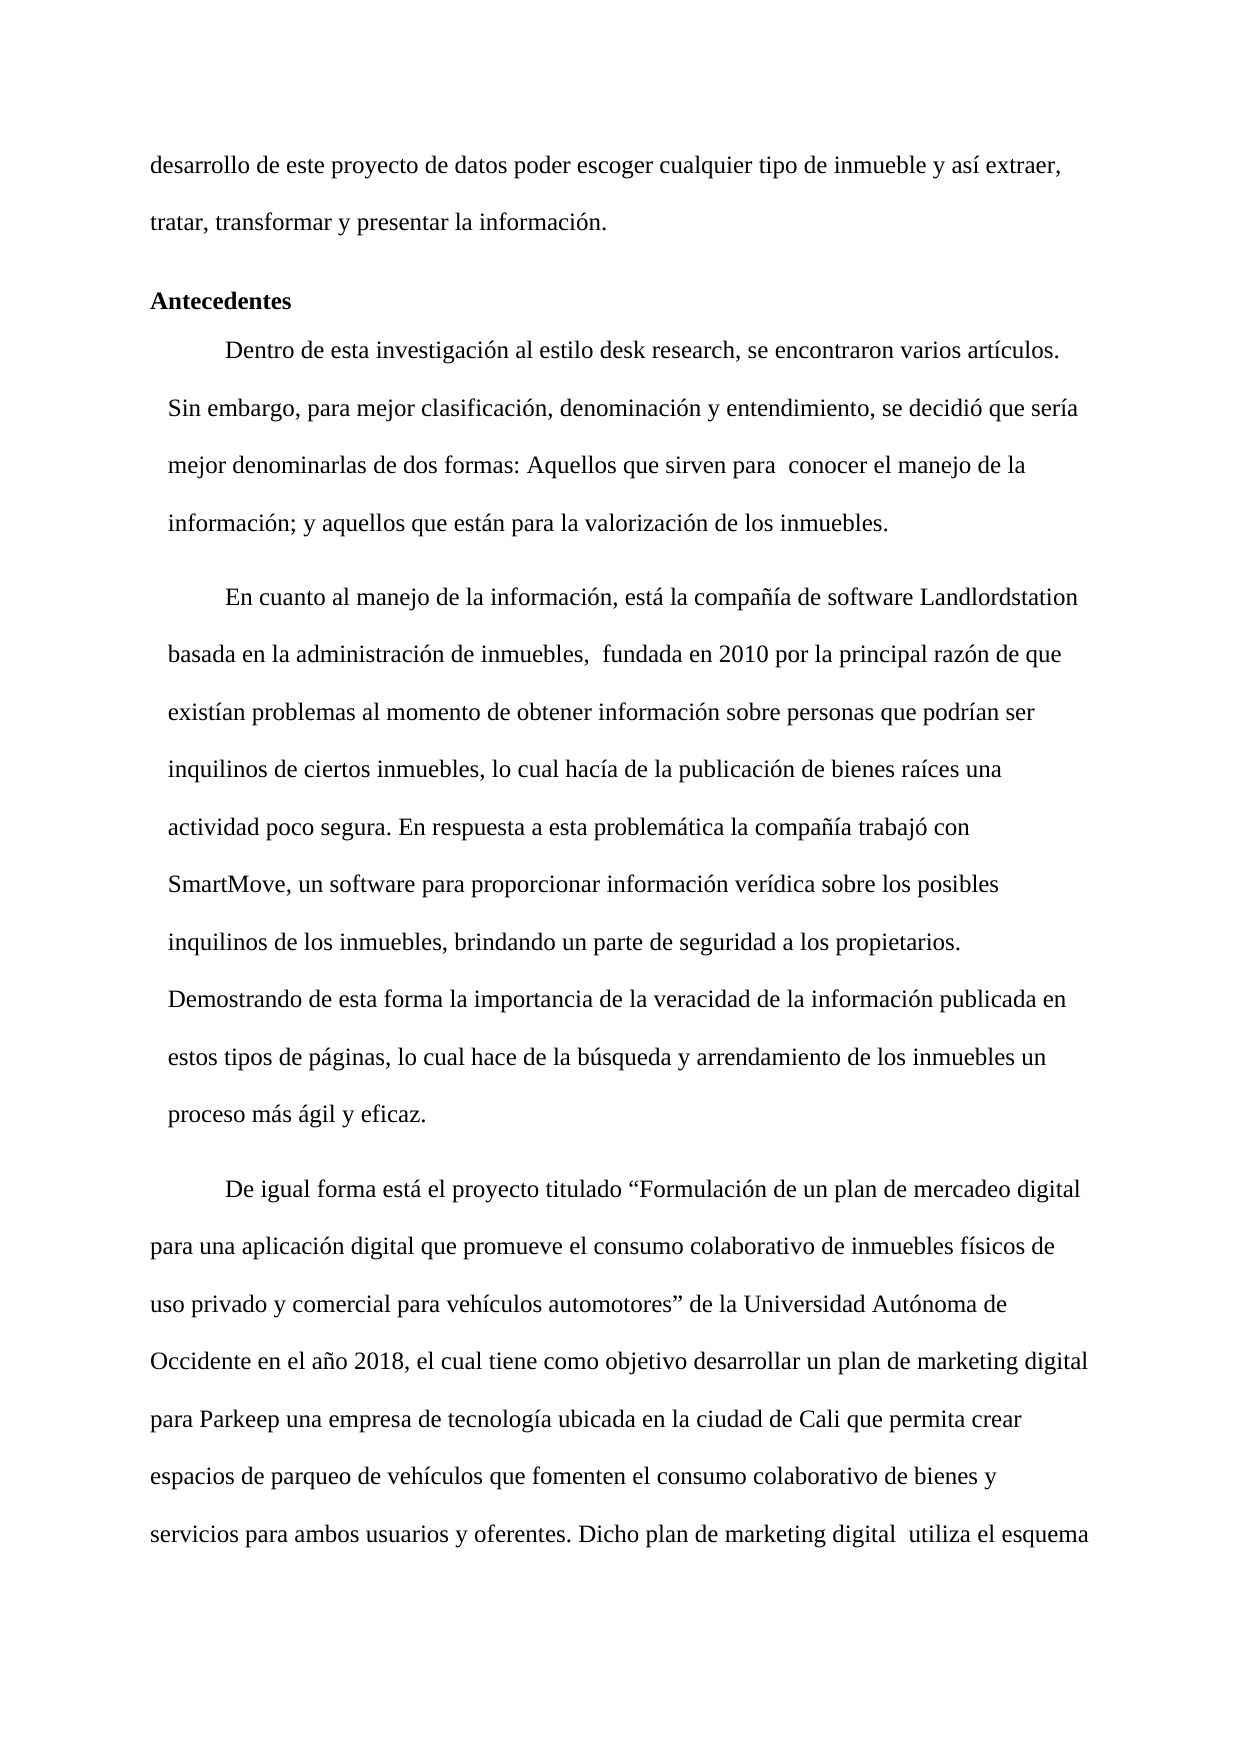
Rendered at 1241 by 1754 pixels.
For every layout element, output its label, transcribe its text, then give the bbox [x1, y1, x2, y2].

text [150, 1174, 1090, 1547]
title Antecedentes [150, 286, 1090, 314]
text Dentro de esta investigación al estilo desk research, se encontraron varios artículos. Sin embargo, para mejor clasificación, denominación y entendimiento, se decidió que sería mejor denominarlas de dos formas: Aquellos que sirven para conocer el manejo de la información; y aquellos que están para la valorización de los inmuebles. [168, 335, 1090, 537]
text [150, 150, 1090, 236]
text En cuanto al manejo de la información, está la compañía de software Landlordstation basada en la administración de inmuebles, fundada en 2010 por la principal razón de que existían problemas al momento de obtener información sobre personas que podrían ser inquilinos de ciertos inmuebles, lo cual hacía de la publicación de bienes raíces una actividad poco segura. En respuesta a esta problemática la compañía trabajó con SmartMove, un software para proporcionar información verídica sobre los posibles inquilinos de los inmuebles, brindando un parte de seguridad a los propietarios. Demostrando de esta forma la importancia de la veracidad de la información publicada en estos tipos de páginas, lo cual hace de la búsqueda y arrendamiento de los inmuebles un proceso más ágil y eficaz. [168, 582, 1090, 1128]
